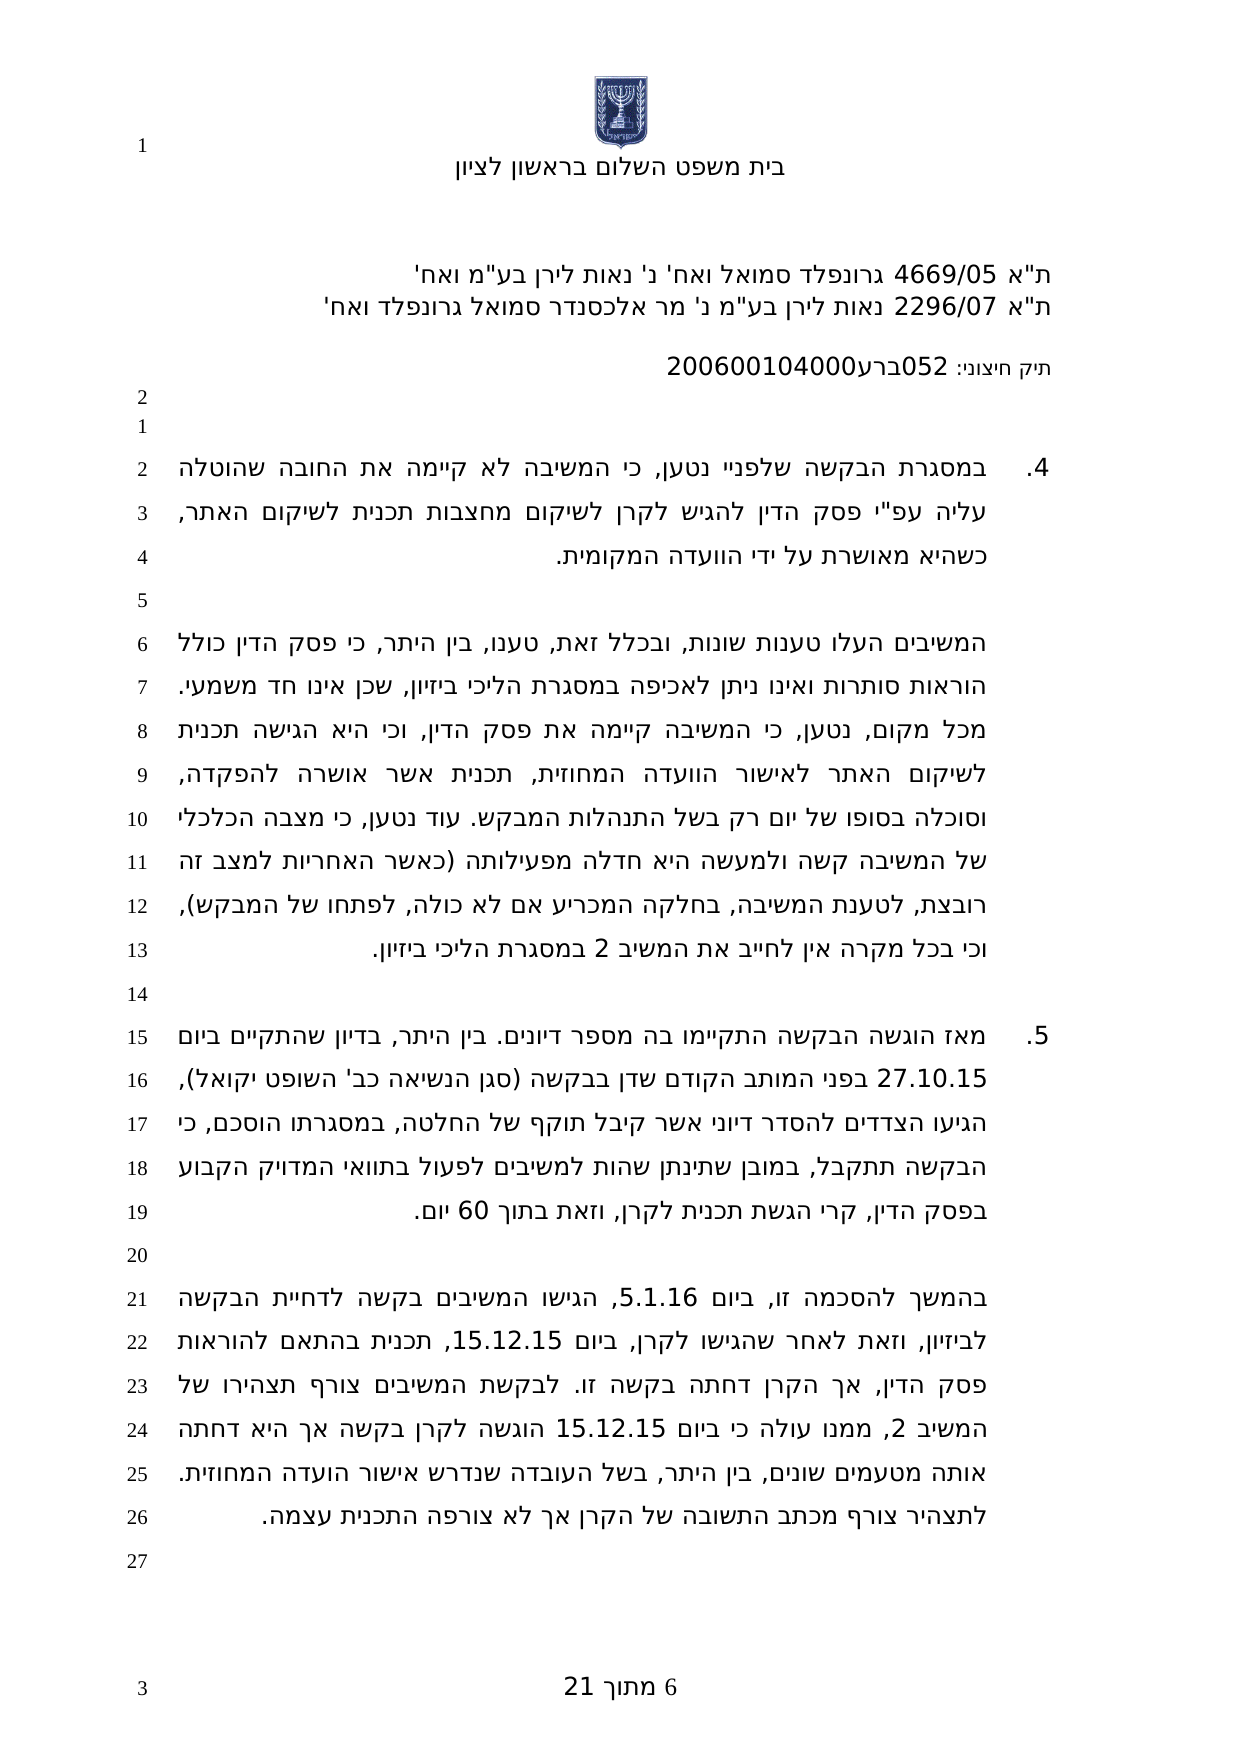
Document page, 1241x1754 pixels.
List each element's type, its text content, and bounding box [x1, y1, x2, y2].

list מאז הוגשה הבקשה התקיימו בה מספר דיונים. בין היתר, בדיון שהתקיים ביום 27.10.15 בפני המותב הקודם שדן בבקשה (סגן הנשיאה כב' השופט יקואל), הגיעו הצדדים להסדר דיוני אשר קיבל תוקף של החלטה, במסגרתו הוסכם, כי הבקשה תתקבל, במובן שתינתן שהות למשיבים לפעול בתוואי המדויק הקבוע בפסק הדין, קרי הגשת תכנית לקרן, וזאת בתוך 60 יום. [177, 1021, 1026, 1225]
picture [589, 75, 651, 152]
list במסגרת הבקשה שלפניי נטען, כי המשיבה לא קיימה את החובה שהוטלה עליה עפ"י פסק הדין להגיש לקרן לשיקום מחצבות תכנית לשיקום האתר, כשהיא מאושרת על ידי הוועדה המקומית. [177, 453, 1026, 570]
text בהמשך להסכמה זו, ביום 5.1.16, הגישו המשיבים בקשה לדחיית הבקשה לביזיון, וזאת לאחר שהגישו לקרן, ביום 15.12.15, תכנית בהתאם להוראות פסק הדין, אך הקרן דחתה בקשה זו. לבקשת המשיבים צורף תצהירו של המשיב 2, ממנו עולה כי ביום 15.12.15 הוגשה לקרן בקשה אך היא דחתה אותה מטעמים שונים, בין היתר, בשל העובדה שנדרש אישור הועדה המחוזית. לתצהיר צורף מכתב התשובה של הקרן אך לא צורפה התכנית עצמה. [177, 1283, 988, 1531]
text המשיבים העלו טענות שונות, ובכלל זאת, טענו, בין היתר, כי פסק הדין כולל הוראות סותרות ואינו ניתן לאכיפה במסגרת הליכי ביזיון, שכן אינו חד משמעי. מכל מקום, נטען, כי המשיבה קיימה את פסק הדין, וכי היא הגישה תכנית לשיקום האתר לאישור הוועדה המחוזית, תכנית אשר אושרה להפקדה, וסוכלה בסופו של יום רק בשל התנהלות המבקש. עוד נטען, כי מצבה הכלכלי של המשיבה קשה ולמעשה היא חדלה מפעילותה (כאשר האחריות למצב זה רובצת, לטענת המשיבה, בחלקה המכריע אם לא כולה, לפתחו של המבקש), וכי בכל מקרה אין לחייב את המשיב 2 במסגרת הליכי ביזיון. [177, 628, 988, 963]
